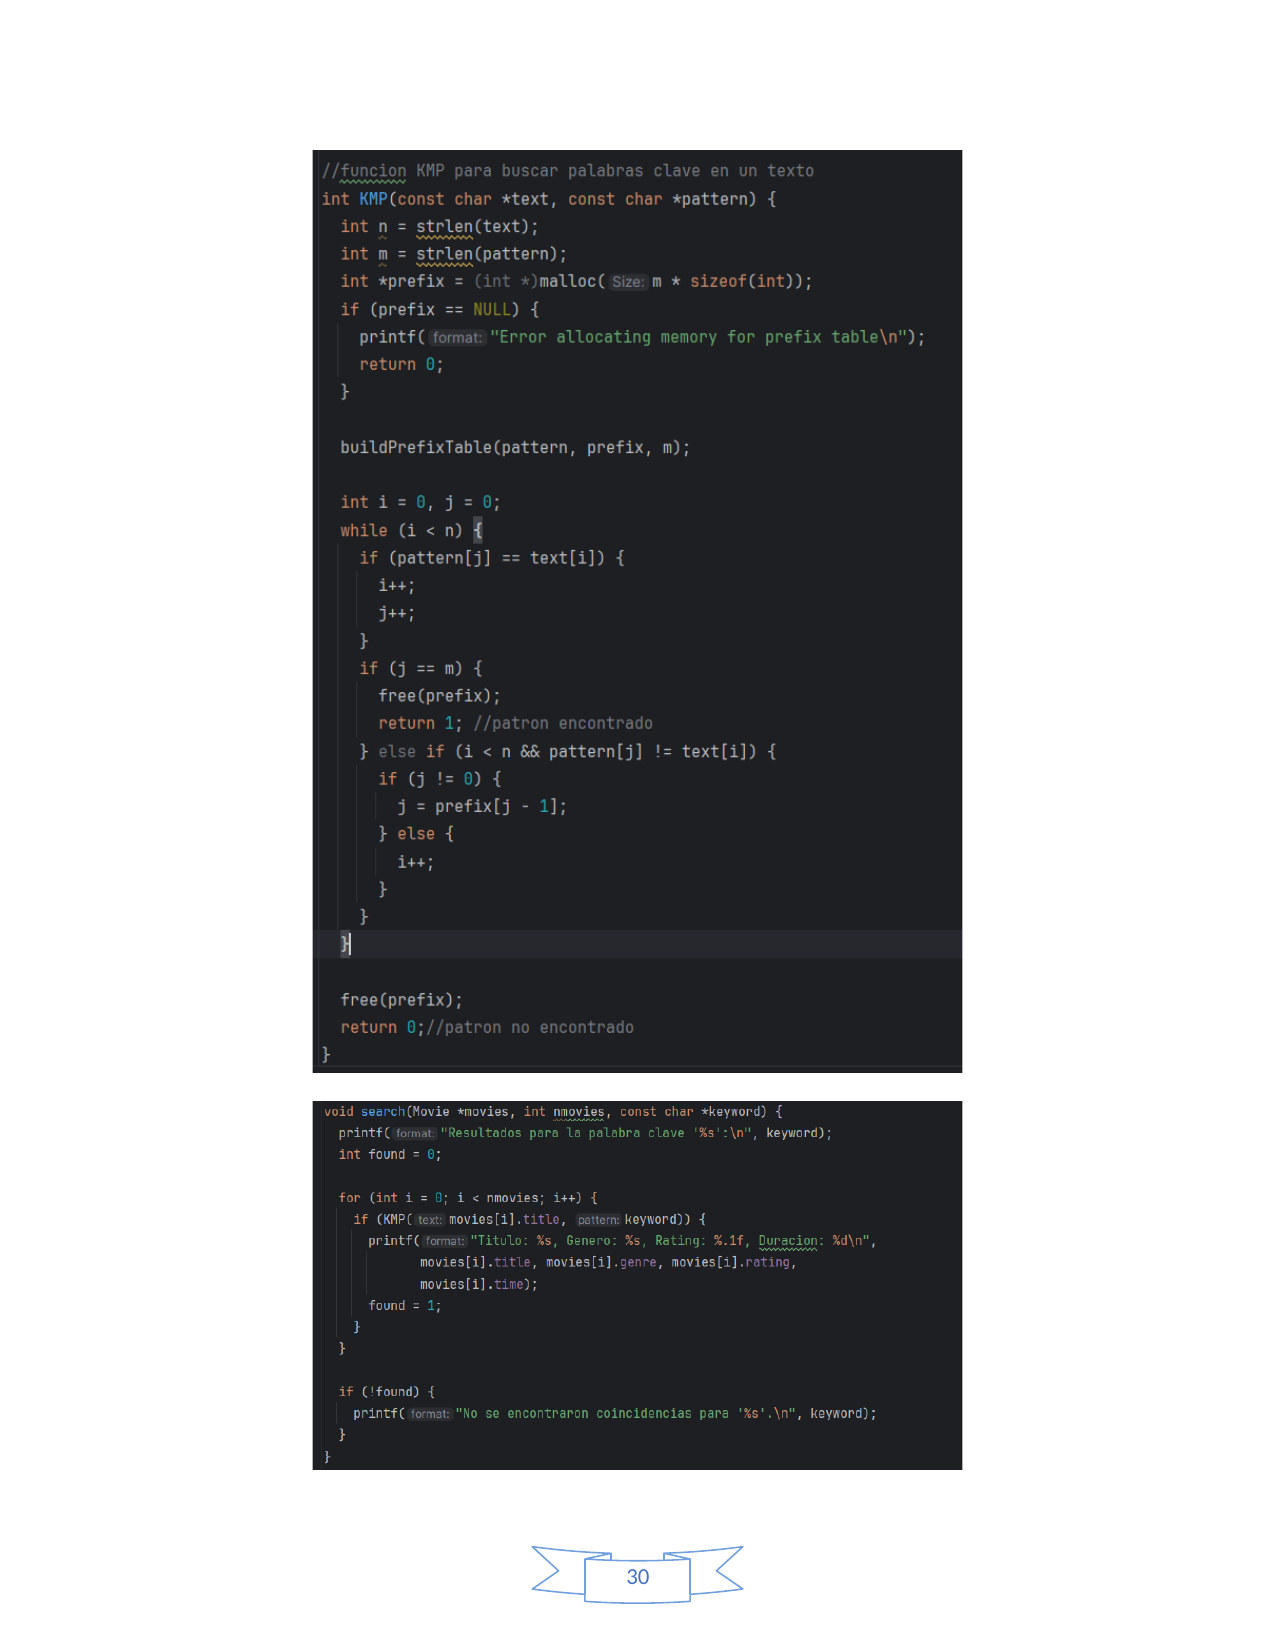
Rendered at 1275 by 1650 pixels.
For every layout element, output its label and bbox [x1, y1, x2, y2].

picture [312, 1101, 963, 1470]
picture [312, 150, 963, 1073]
